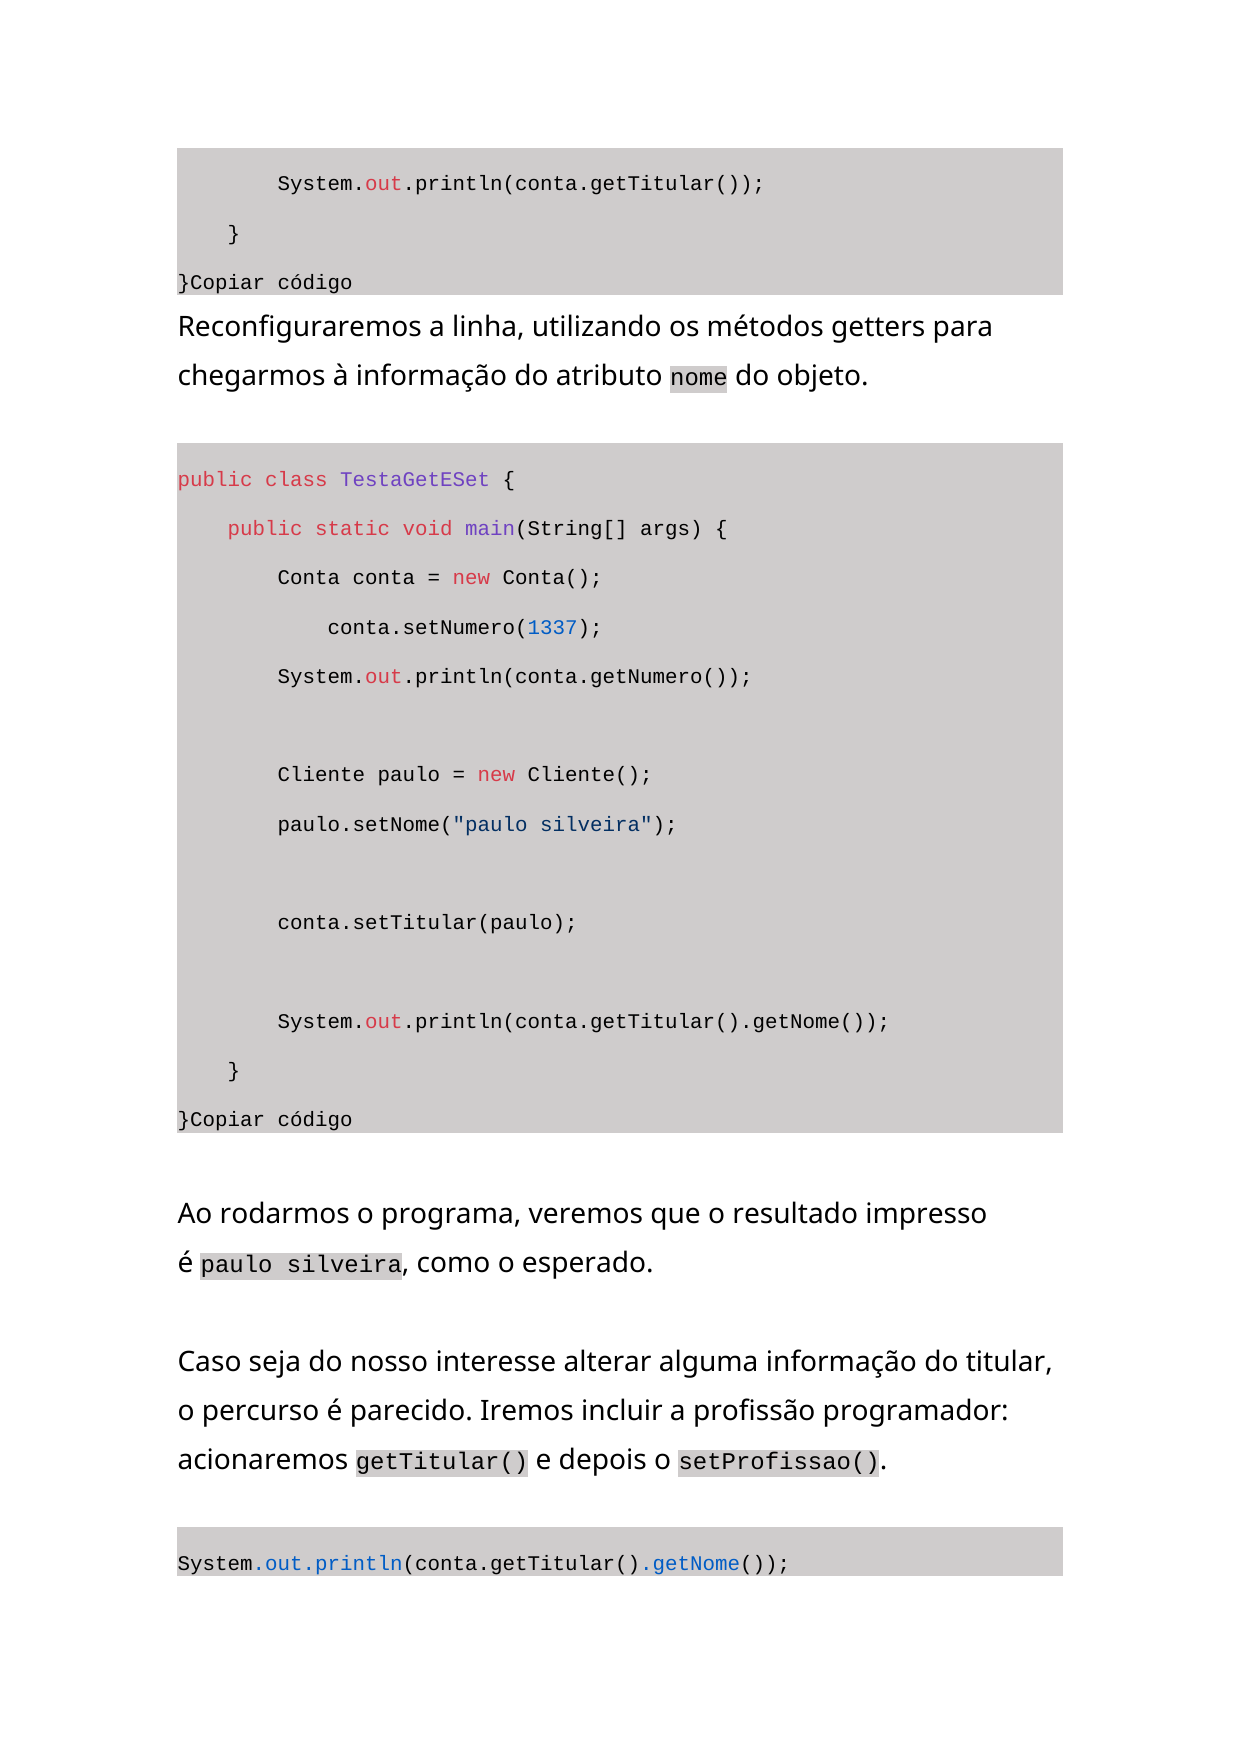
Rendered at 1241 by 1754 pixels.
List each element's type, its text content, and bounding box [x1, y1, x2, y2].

text Reconfiguraremos a linha, utilizando os métodos getters para chegarmos à informação do atributo nome do objeto. [177, 295, 1063, 394]
text Caso seja do nosso interesse alterar alguma informação do titular, o percurso é parecido. Iremos incluir a profissão programador: acionaremos getTitular() e depois o setProfissao(). [177, 1330, 1063, 1478]
text } [177, 1034, 1063, 1084]
text Cliente paulo = new Cliente(); [177, 739, 1063, 788]
text System.out.println(conta.getTitular().getNome()); [177, 1527, 1063, 1576]
text }Copiar código [177, 246, 1063, 295]
text System.out.println(conta.getTitular().getNome()); [177, 985, 1063, 1034]
text } [177, 197, 1063, 246]
text System.out.println(conta.getNumero()); [177, 640, 1063, 689]
text public static void main(String[] args) { [177, 492, 1063, 542]
text Ao rodarmos o programa, veremos que o resultado impresso é paulo silveira, como o esperado. [177, 1182, 1063, 1281]
text public class TestaGetESet { [177, 443, 1063, 492]
text }Copiar código [177, 1084, 1063, 1133]
text Conta conta = new Conta(); [177, 542, 1063, 591]
text paulo.setNome("paulo silveira"); [177, 788, 1063, 837]
text conta.setNumero(1337); [177, 591, 1063, 640]
text System.out.println(conta.getTitular()); [177, 148, 1063, 197]
text conta.setTitular(paulo); [177, 887, 1063, 936]
